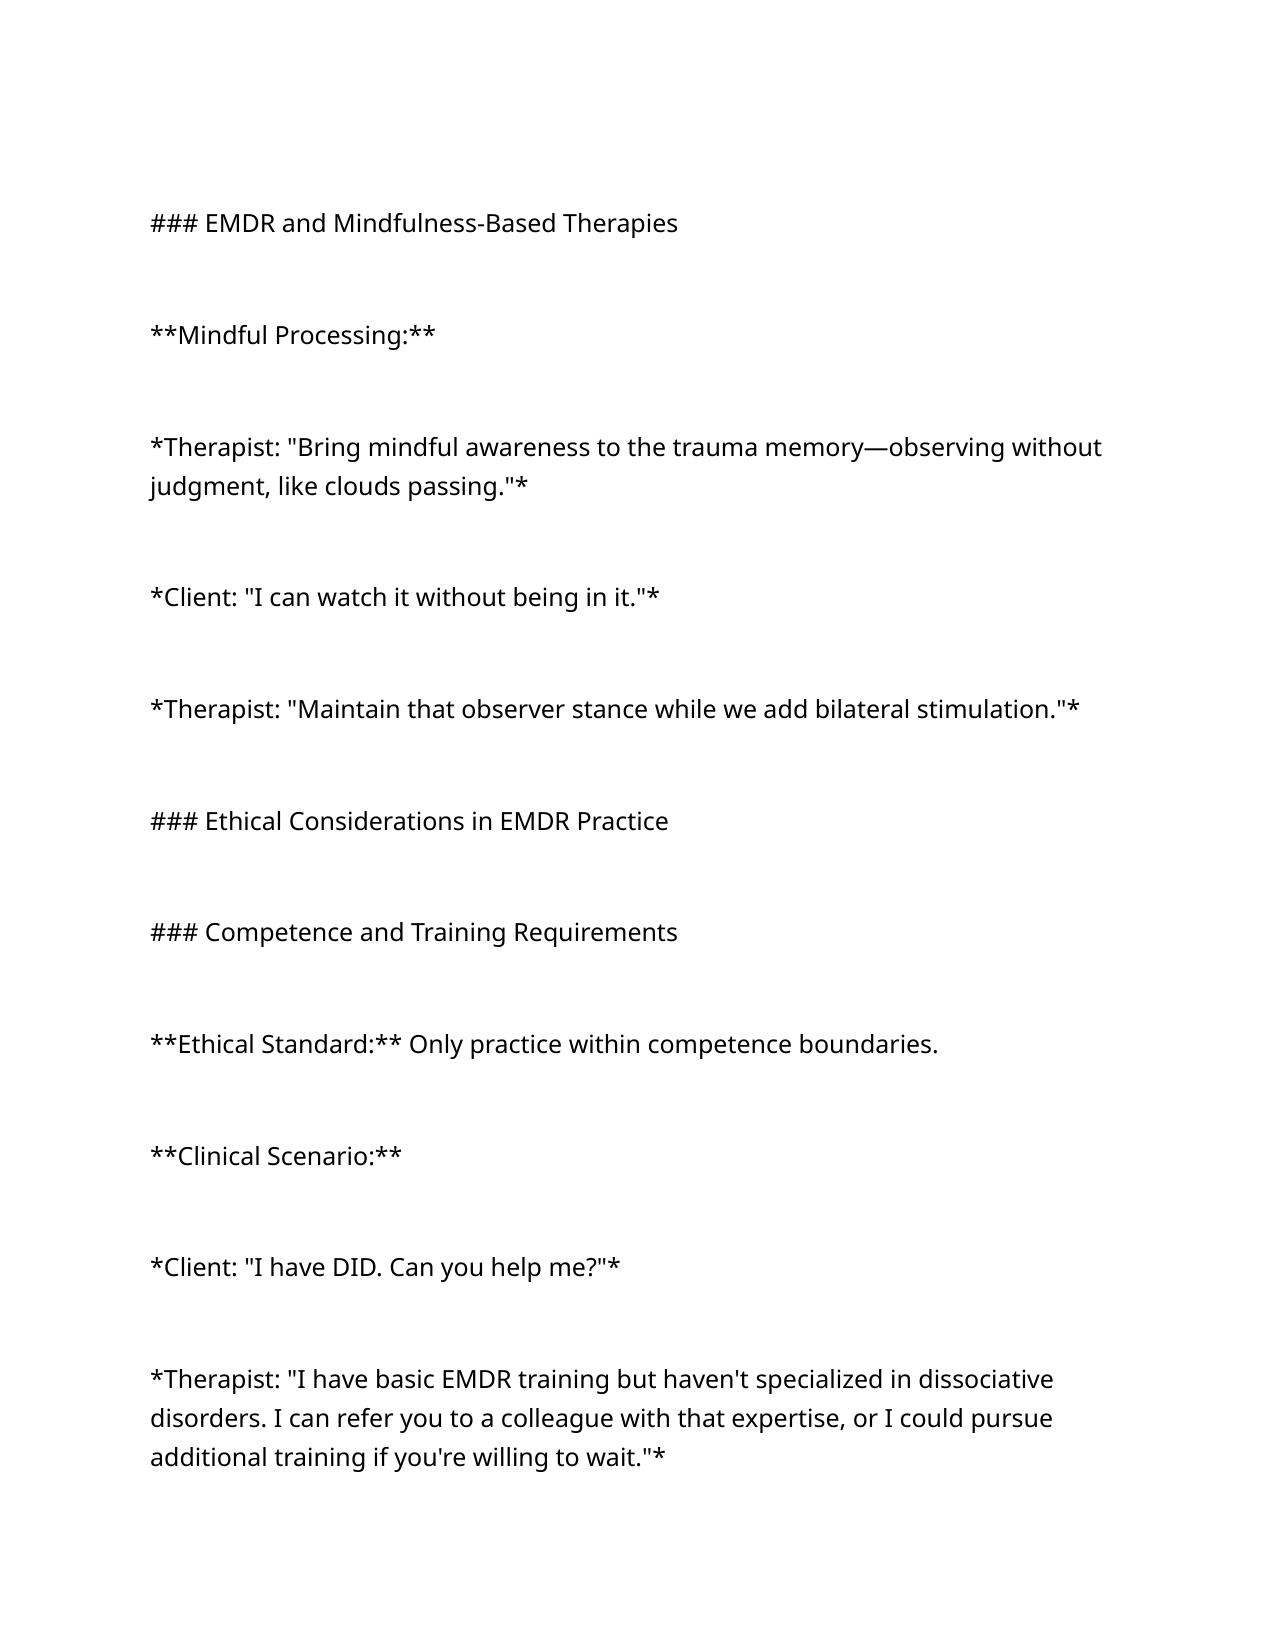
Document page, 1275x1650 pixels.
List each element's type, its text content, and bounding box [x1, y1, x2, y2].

text ### EMDR and Mindfulness-Based Therapies [150, 206, 1125, 240]
text *Client: "I have DID. Can you help me?"* [150, 1250, 1125, 1284]
text *Therapist: "Maintain that observer stance while we add bilateral stimulation."* [150, 692, 1125, 726]
text ### Ethical Considerations in EMDR Practice [150, 803, 1125, 837]
text *Therapist: "Bring mindful awareness to the trauma memory—observing without judgment, like clouds passing."* [150, 429, 1125, 502]
text **Clinical Scenario:** [150, 1138, 1125, 1172]
text **Ethical Standard:** Only practice within competence boundaries. [150, 1027, 1125, 1061]
text ### Competence and Training Requirements [150, 915, 1125, 949]
text *Therapist: "I have basic EMDR training but haven't specialized in dissociative disorders. I can refer you to a colleague with that expertise, or I could pursue additional training if you're willing to wait."* [150, 1362, 1125, 1474]
text **Mindful Processing:** [150, 317, 1125, 352]
text *Client: "I can watch it without being in it."* [150, 580, 1125, 614]
